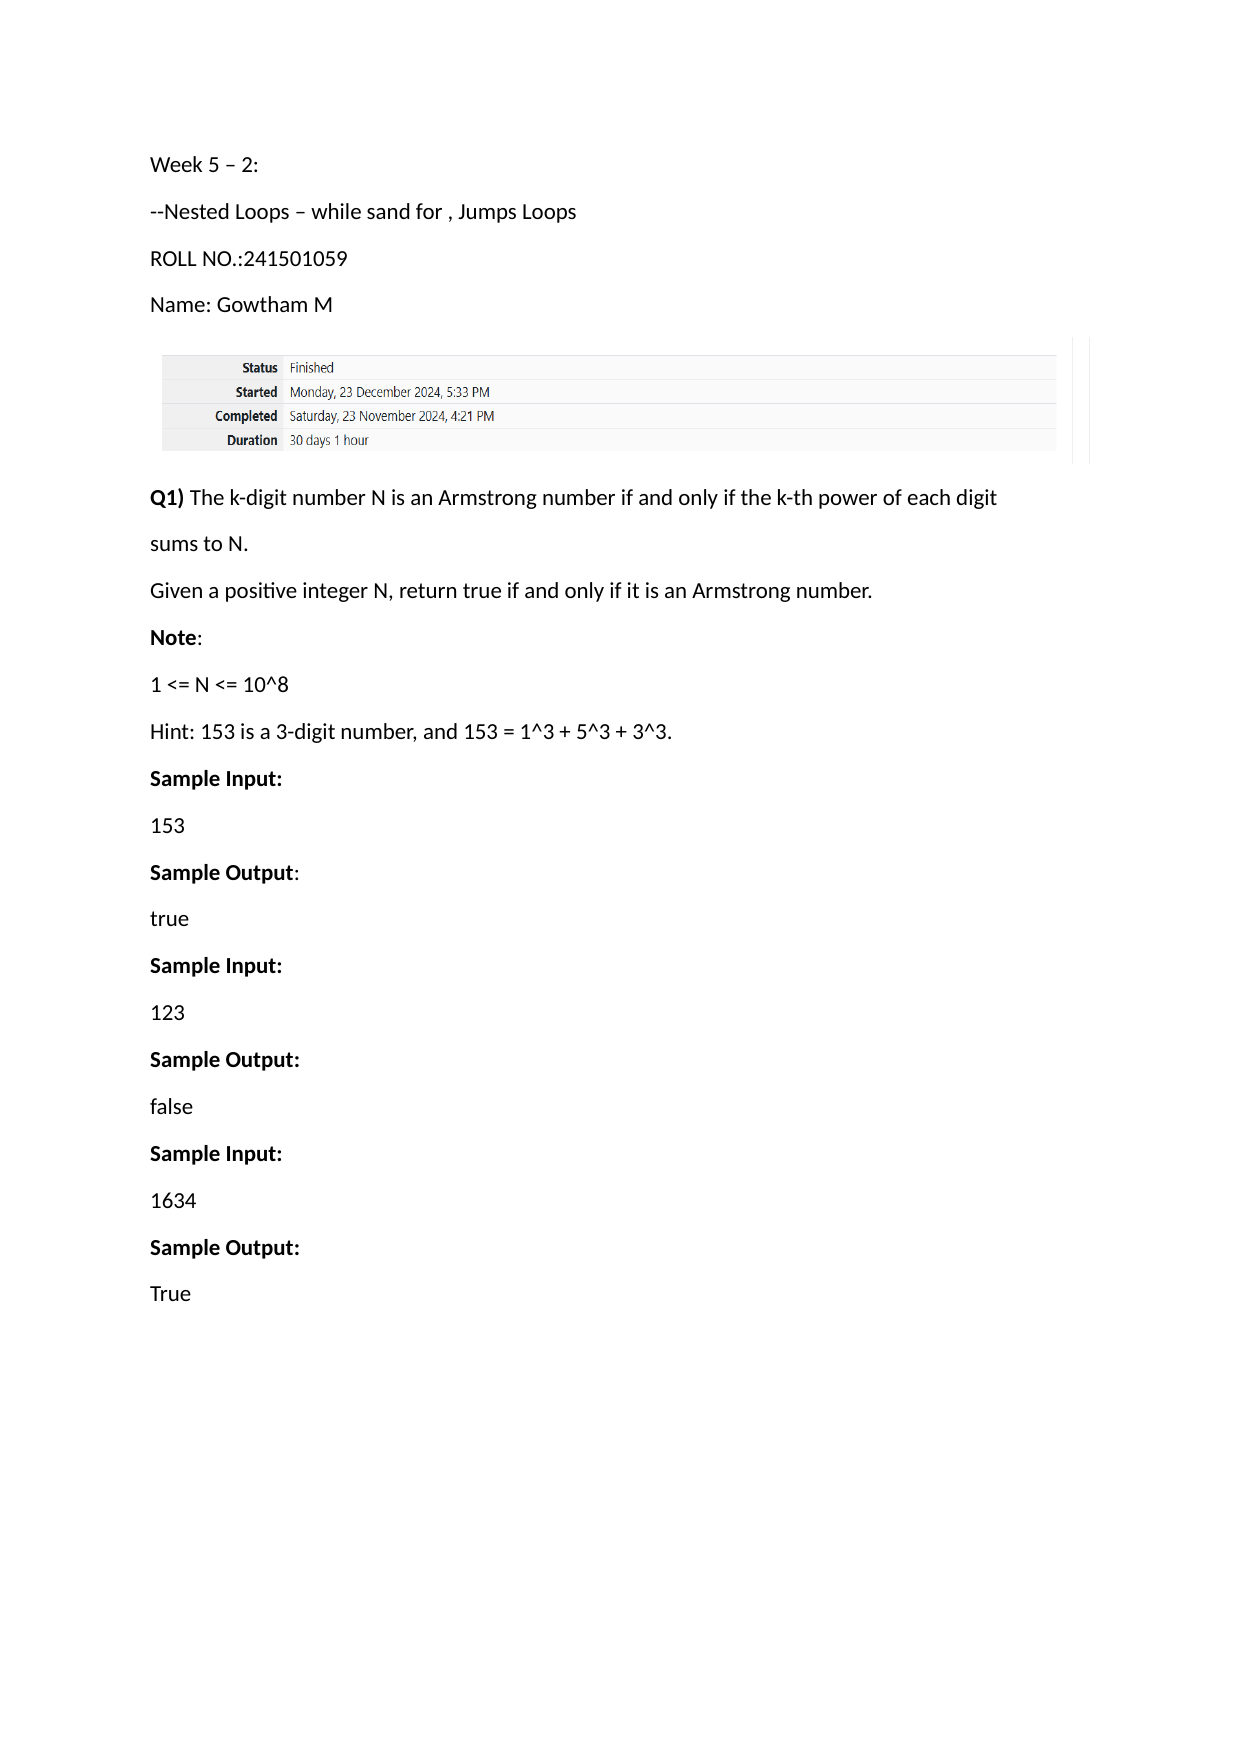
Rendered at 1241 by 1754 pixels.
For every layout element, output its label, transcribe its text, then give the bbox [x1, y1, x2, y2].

text sums to N. [150, 529, 1090, 557]
text Sample Input: [150, 1139, 1090, 1167]
text 153 [150, 811, 1090, 839]
text ROLL NO.:241501059 [150, 244, 1090, 272]
text True [150, 1279, 1090, 1307]
text Note: [150, 623, 1090, 651]
text --Nested Loops – while sand for , Jumps Loops [150, 197, 1090, 225]
text Hint: 153 is a 3-digit number, and 153 = 1^3 + 5^3 + 3^3. [150, 717, 1090, 745]
text true [150, 904, 1090, 932]
text Name: Gowtham M [150, 291, 1090, 319]
text Sample Input: [150, 951, 1090, 979]
text 1634 [150, 1186, 1090, 1214]
picture [150, 337, 1091, 464]
text 1 <= N <= 10^8 [150, 670, 1090, 698]
text Q1) The k-digit number N is an Armstrong number if and only if the k-th power of each digit [150, 483, 1090, 511]
text Sample Output: [150, 858, 1090, 886]
text Sample Input: [150, 764, 1090, 792]
text Week 5 – 2: [150, 150, 1090, 178]
text 123 [150, 998, 1090, 1026]
text Sample Output: [150, 1233, 1090, 1261]
text Sample Output: [150, 1045, 1090, 1073]
text Given a positive integer N, return true if and only if it is an Armstrong number. [150, 576, 1090, 604]
text false [150, 1092, 1090, 1120]
